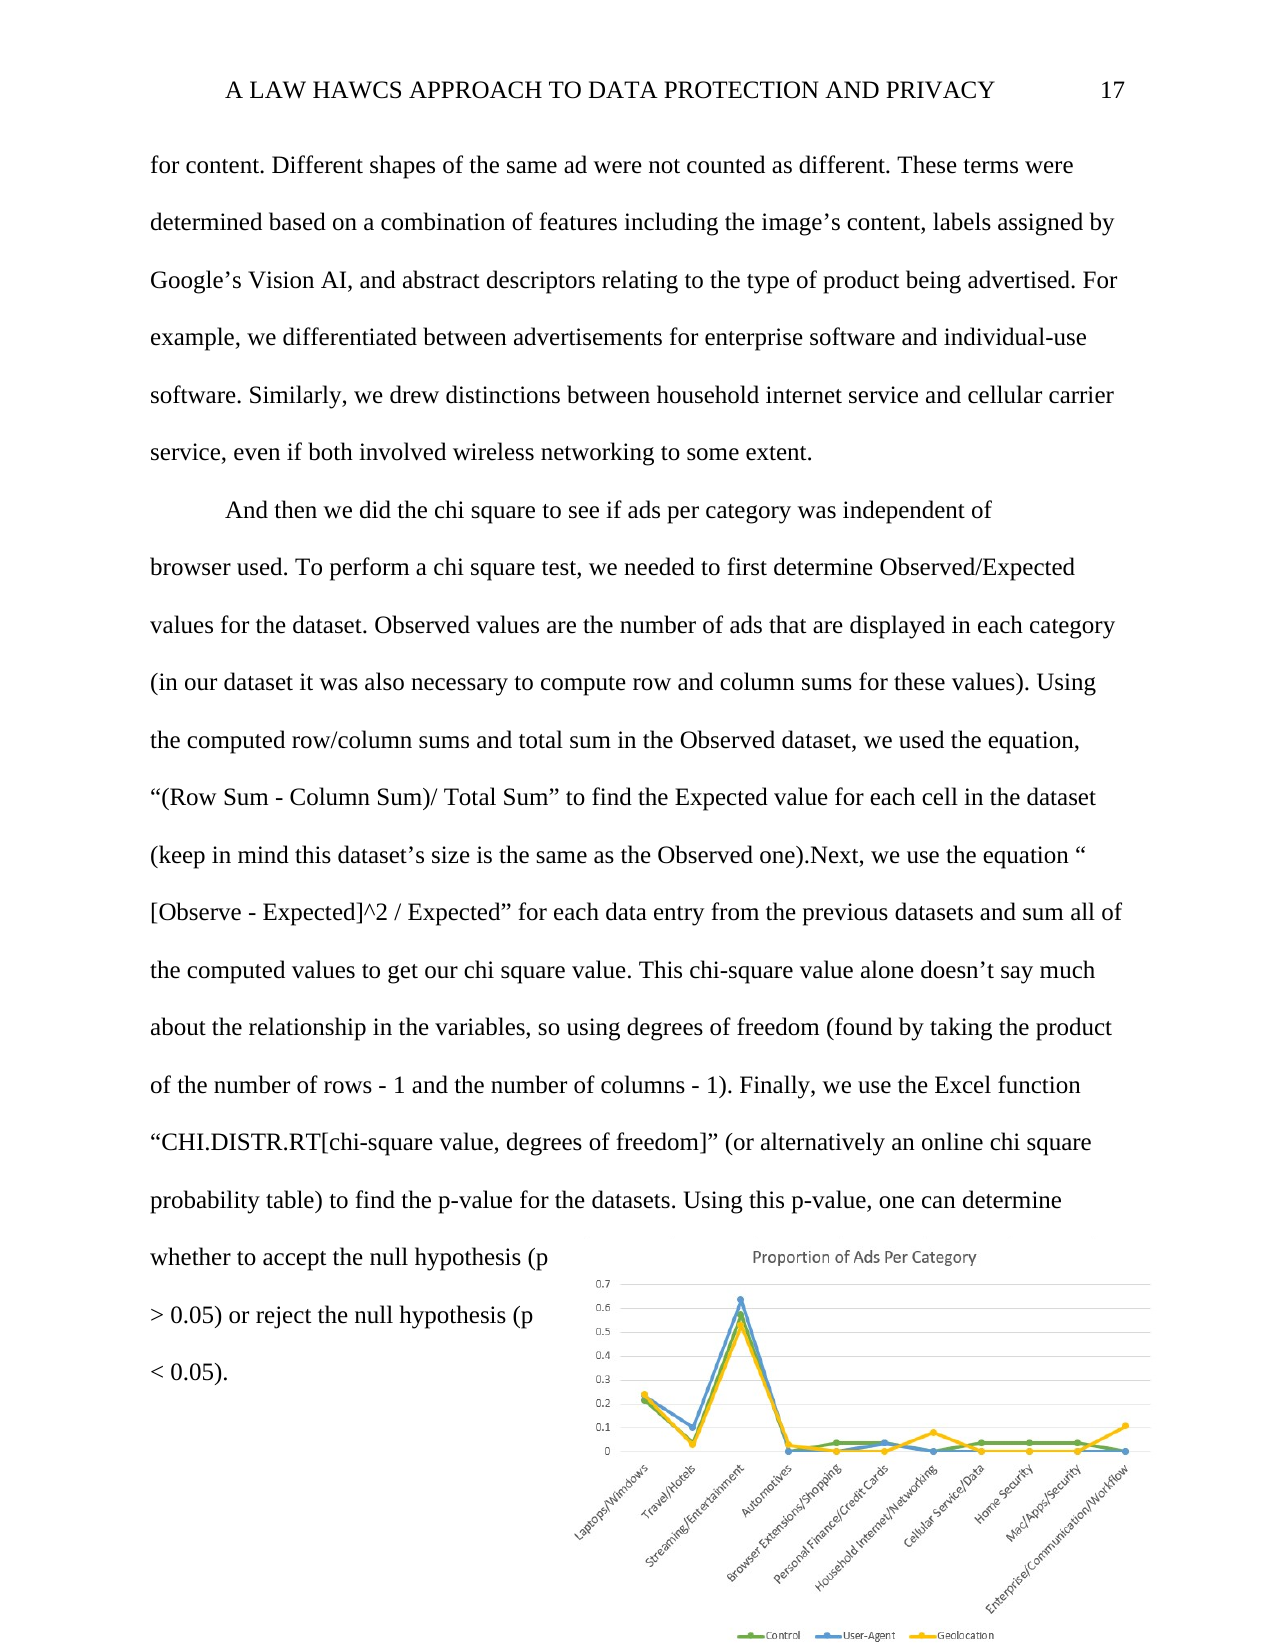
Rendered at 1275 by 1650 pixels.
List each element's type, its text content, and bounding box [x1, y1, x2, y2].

text And then we did the chi square to see if ads per category was independent of [150, 495, 1125, 524]
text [150, 150, 1125, 466]
picture [570, 1236, 1160, 1650]
text browser used. To perform a chi square test, we needed to first determine Observed/Expected values for the dataset. Observed values are the number of ads that are displayed in each category (in our dataset it was also necessary to compute row and column sums for these values). Using the computed row/column sums and total sum in the Observed dataset, we used the equation, “(Row Sum - Column Sum)/ Total Sum” to find the Expected value for each cell in the dataset (keep in mind this dataset’s size is the same as the Observed one).Next, we use the equation “ [Observe - Expected]^2 / Expected” for each data entry from the previous datasets and sum all of the computed values to get our chi square value. This chi-square value alone doesn’t say much about the relationship in the variables, so using degrees of freedom (found by taking the product of the number of rows - 1 and the number of columns - 1). Finally, we use the Excel function “CHI.DISTR.RT[chi-square value, degrees of freedom]” (or alternatively an online chi square probability table) to find the p-value for the datasets. Using this p-value, one can determine whether to accept the null hypothesis (p > 0.05) or reject the null hypothesis (p < 0.05). [150, 552, 1125, 1386]
